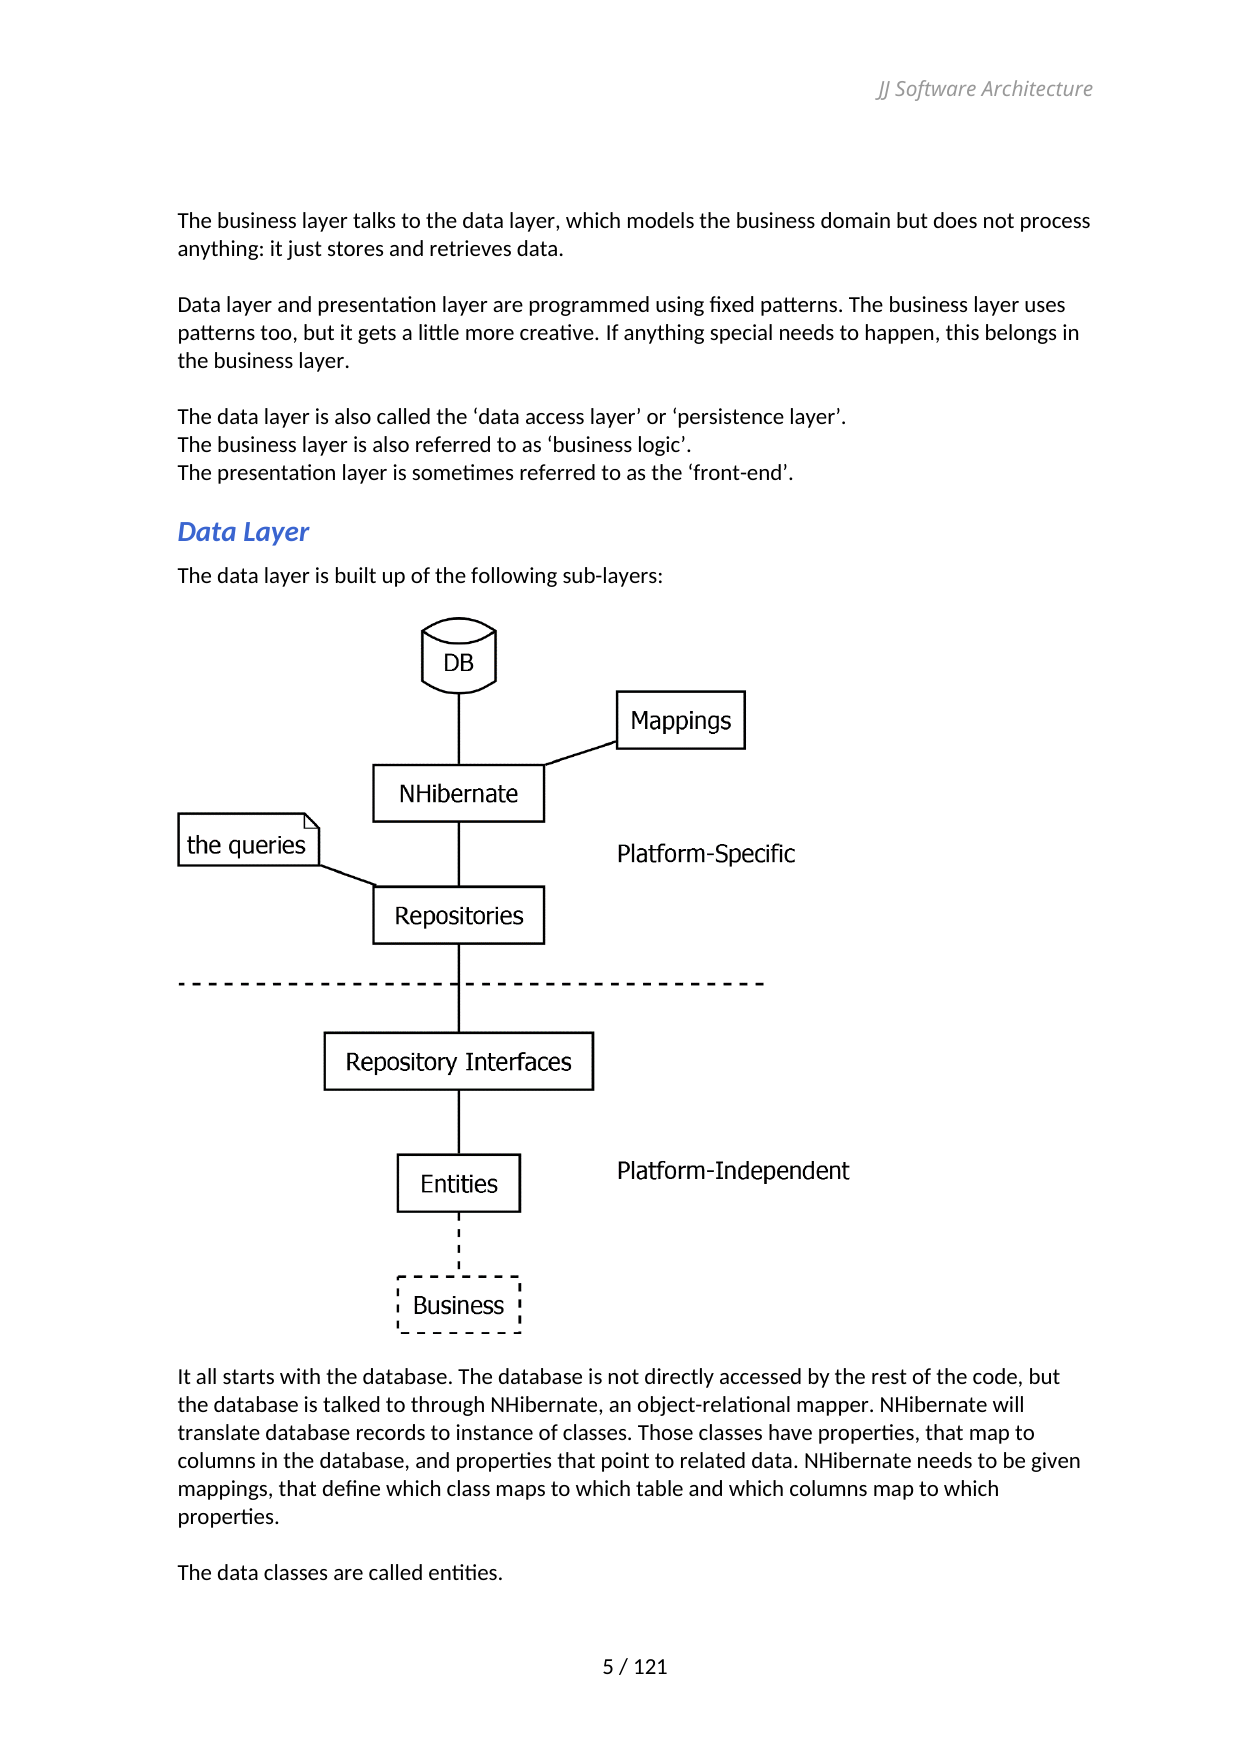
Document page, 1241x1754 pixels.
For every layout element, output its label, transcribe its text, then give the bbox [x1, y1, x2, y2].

text The data classes are called entities. [177, 1558, 1093, 1586]
text The business layer is also referred to as ‘business logic’. [177, 430, 1093, 458]
text The data layer is also called the ‘data access layer’ or ‘persistence layer’. [177, 402, 1093, 430]
text It all starts with the database. The database is not directly accessed by the rest of the code, but the database is talked to through NHibernate, an object-relational mapper. NHibernate will translate database records to instance of classes. Those classes have properties, that map to columns in the database, and properties that point to related data. NHibernate needs to be given mappings, that define which class maps to which table and which columns map to which properties. [177, 1362, 1093, 1530]
subtitle Data Layer [177, 513, 1093, 549]
text The presentation layer is sometimes referred to as the ‘front-end’. [177, 458, 1093, 486]
text Data layer and presentation layer are programmed using fixed patterns. The business layer uses patterns too, but it gets a little more creative. If anything special needs to happen, this belongs in the business layer. [177, 290, 1093, 374]
picture [177, 617, 850, 1334]
text The business layer talks to the data layer, which models the business domain but does not process anything: it just stores and retrieves data. [177, 206, 1093, 262]
text The data layer is built up of the following sub-layers: [177, 561, 1093, 589]
